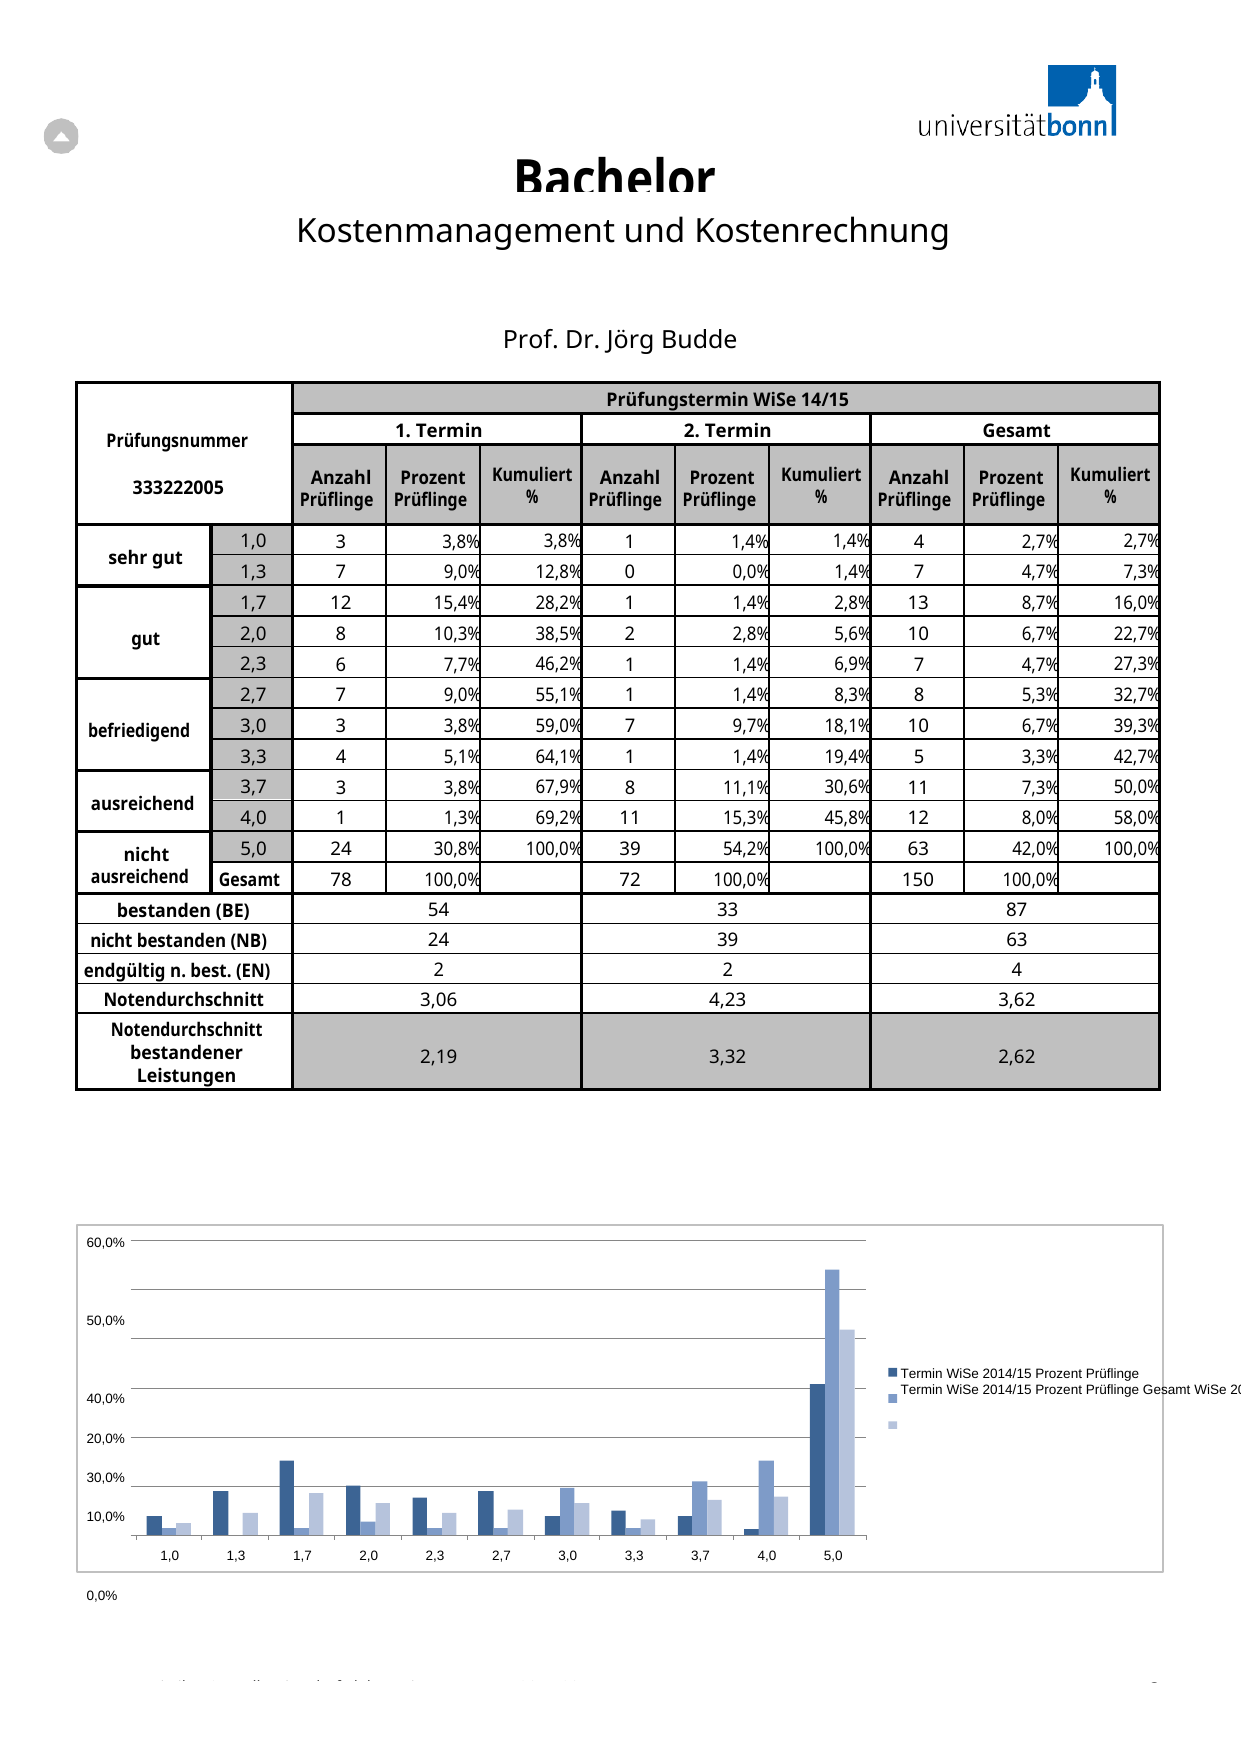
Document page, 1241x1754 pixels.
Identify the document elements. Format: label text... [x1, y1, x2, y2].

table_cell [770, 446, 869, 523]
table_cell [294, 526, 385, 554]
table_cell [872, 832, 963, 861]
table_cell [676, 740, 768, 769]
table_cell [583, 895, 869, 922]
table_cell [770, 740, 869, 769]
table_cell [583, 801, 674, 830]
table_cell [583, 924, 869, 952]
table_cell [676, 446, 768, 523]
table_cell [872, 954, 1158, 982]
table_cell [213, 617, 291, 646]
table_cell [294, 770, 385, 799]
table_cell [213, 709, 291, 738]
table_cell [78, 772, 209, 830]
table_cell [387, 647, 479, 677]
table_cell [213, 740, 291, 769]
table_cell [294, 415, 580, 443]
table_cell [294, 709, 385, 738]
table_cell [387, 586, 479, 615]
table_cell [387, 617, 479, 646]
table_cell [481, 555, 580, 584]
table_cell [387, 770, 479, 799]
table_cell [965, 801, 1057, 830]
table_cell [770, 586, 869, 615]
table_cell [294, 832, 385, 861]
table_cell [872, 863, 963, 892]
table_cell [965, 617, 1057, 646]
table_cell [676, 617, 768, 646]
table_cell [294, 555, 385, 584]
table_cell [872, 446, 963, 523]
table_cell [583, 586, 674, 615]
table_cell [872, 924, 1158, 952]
picture [43, 118, 79, 154]
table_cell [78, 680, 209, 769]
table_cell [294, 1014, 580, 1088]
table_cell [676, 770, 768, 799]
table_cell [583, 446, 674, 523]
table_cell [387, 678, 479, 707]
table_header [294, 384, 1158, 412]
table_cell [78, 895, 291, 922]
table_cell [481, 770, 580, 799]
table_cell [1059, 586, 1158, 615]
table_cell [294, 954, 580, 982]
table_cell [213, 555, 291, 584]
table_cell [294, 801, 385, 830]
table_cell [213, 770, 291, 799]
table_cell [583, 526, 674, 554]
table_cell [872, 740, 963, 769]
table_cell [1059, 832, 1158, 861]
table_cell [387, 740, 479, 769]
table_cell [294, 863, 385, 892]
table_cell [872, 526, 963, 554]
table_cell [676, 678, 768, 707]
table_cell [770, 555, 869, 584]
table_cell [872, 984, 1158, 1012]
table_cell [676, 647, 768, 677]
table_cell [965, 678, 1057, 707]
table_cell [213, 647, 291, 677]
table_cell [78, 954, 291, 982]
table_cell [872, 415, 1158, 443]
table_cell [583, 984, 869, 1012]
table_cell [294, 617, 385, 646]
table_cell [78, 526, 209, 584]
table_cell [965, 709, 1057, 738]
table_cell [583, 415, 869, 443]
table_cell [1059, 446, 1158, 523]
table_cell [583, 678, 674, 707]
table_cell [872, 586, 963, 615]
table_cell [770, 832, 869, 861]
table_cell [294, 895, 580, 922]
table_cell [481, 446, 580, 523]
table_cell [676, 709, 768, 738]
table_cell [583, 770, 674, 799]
text Kostenmanagement und Kostenrechnung [296, 207, 1192, 253]
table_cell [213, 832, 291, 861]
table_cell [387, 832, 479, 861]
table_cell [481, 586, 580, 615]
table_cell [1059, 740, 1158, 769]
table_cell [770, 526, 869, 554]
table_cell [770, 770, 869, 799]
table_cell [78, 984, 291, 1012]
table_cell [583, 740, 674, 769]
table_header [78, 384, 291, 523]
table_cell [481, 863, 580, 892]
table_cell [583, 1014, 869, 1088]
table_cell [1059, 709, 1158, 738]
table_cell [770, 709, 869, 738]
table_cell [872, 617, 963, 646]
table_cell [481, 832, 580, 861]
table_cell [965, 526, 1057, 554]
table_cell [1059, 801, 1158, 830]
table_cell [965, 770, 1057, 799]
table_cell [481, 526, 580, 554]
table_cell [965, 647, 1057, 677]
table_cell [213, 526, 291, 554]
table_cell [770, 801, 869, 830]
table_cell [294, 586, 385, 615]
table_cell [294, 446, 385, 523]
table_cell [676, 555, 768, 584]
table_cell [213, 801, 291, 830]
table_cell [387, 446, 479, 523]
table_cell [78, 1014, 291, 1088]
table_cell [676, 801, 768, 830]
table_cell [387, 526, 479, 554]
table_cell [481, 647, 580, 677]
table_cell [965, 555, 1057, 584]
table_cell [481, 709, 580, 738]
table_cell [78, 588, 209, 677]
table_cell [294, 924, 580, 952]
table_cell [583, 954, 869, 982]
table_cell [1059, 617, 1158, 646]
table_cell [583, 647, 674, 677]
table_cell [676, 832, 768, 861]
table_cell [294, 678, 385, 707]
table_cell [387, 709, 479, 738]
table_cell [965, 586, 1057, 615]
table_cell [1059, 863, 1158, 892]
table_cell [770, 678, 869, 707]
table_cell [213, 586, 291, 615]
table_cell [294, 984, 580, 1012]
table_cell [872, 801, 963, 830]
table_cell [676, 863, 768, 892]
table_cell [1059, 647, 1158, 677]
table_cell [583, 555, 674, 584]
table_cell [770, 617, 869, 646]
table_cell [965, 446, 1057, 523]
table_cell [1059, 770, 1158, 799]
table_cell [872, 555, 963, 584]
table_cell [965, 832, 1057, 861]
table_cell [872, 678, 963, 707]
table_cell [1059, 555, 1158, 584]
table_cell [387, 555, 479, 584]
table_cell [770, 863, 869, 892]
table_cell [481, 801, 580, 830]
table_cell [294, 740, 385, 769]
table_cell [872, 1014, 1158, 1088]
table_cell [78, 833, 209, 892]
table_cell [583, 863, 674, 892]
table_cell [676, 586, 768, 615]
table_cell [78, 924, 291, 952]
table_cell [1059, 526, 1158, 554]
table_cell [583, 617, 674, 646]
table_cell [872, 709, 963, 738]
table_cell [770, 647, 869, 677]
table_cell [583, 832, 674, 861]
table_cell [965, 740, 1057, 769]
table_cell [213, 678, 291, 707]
picture [919, 65, 1117, 136]
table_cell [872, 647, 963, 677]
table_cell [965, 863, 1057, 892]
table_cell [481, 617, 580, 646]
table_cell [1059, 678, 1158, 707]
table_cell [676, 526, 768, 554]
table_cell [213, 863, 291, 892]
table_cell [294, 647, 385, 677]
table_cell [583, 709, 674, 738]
text Prof. Dr. Jörg Budde [147, 321, 1093, 355]
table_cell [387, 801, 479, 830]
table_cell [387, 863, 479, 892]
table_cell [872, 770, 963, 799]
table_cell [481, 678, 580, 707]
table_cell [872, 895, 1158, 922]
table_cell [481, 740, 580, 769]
